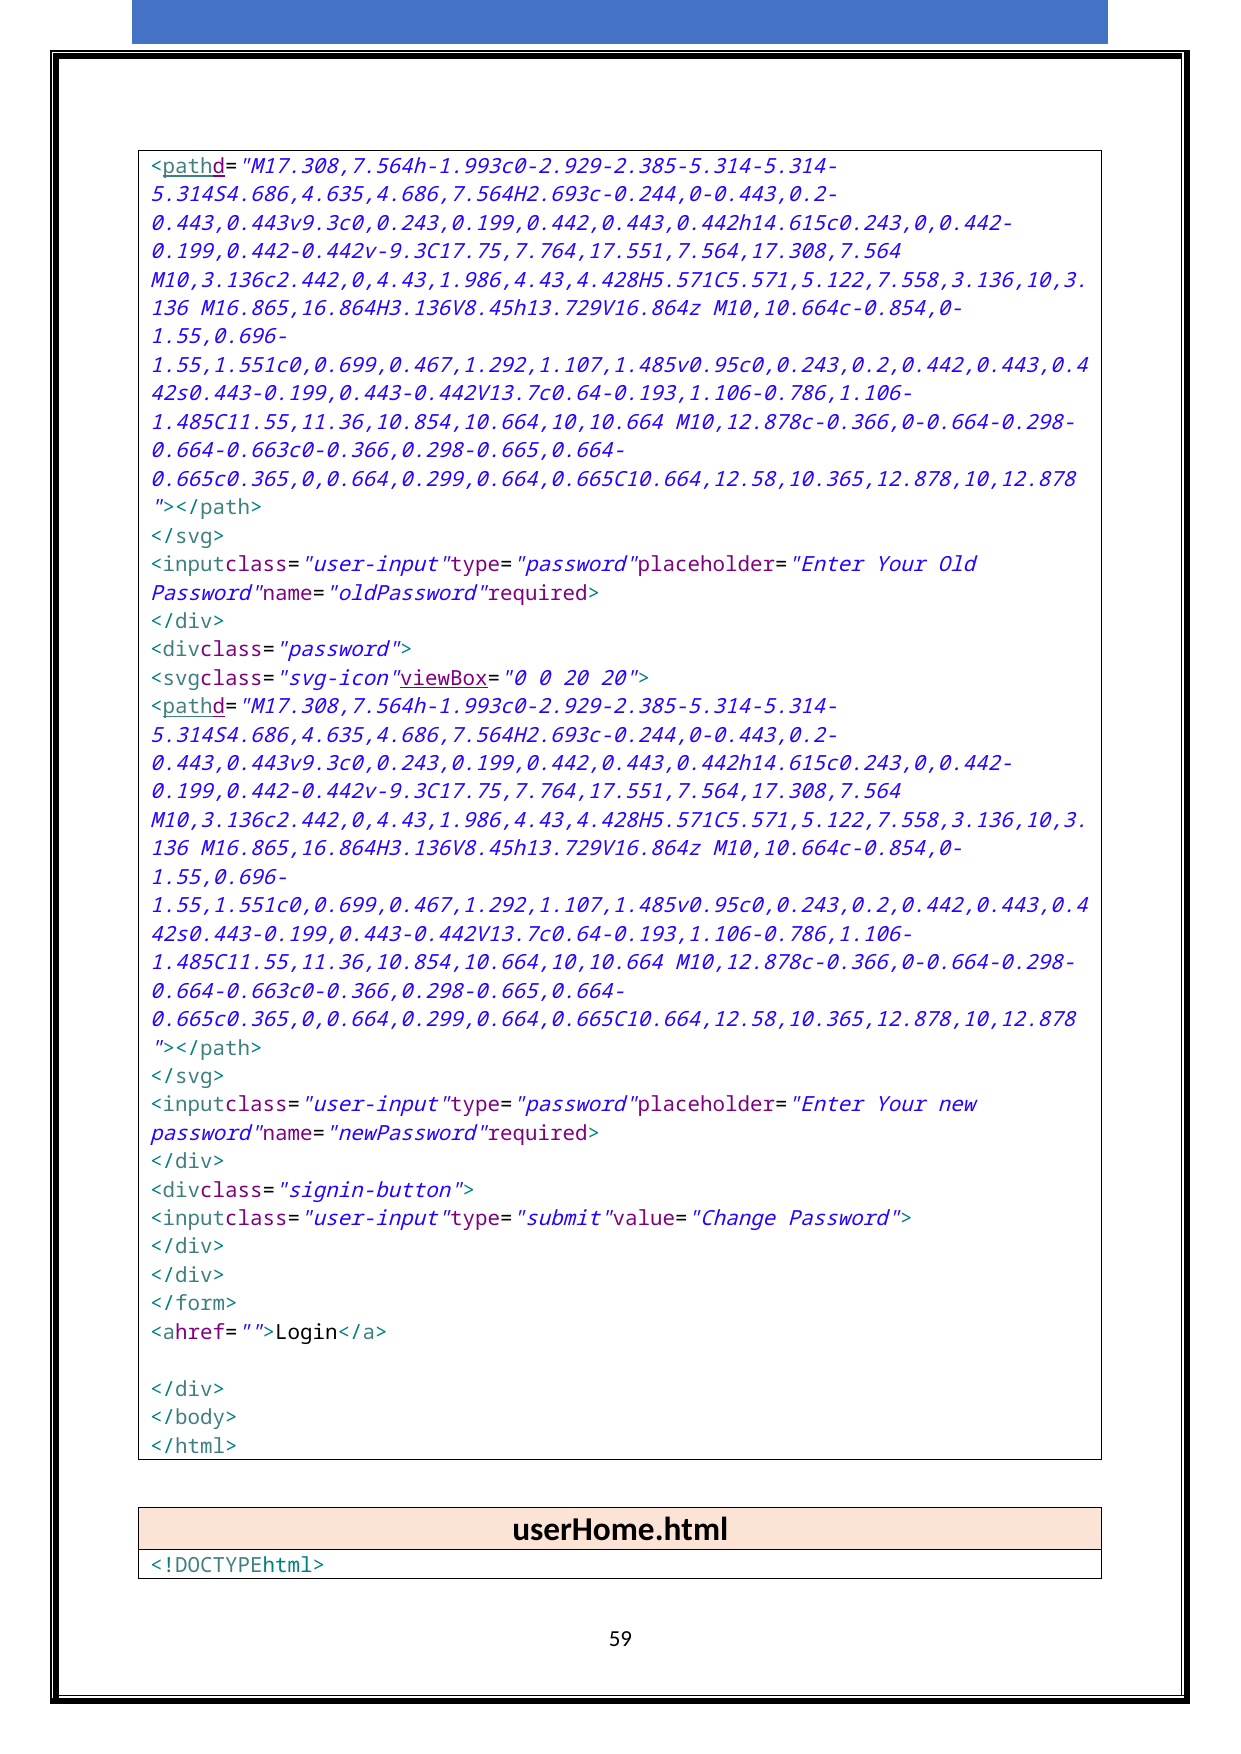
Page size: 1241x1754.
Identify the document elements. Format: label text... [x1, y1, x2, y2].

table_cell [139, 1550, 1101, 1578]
table_header userHome.html [139, 1508, 1101, 1549]
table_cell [139, 151, 1101, 1459]
